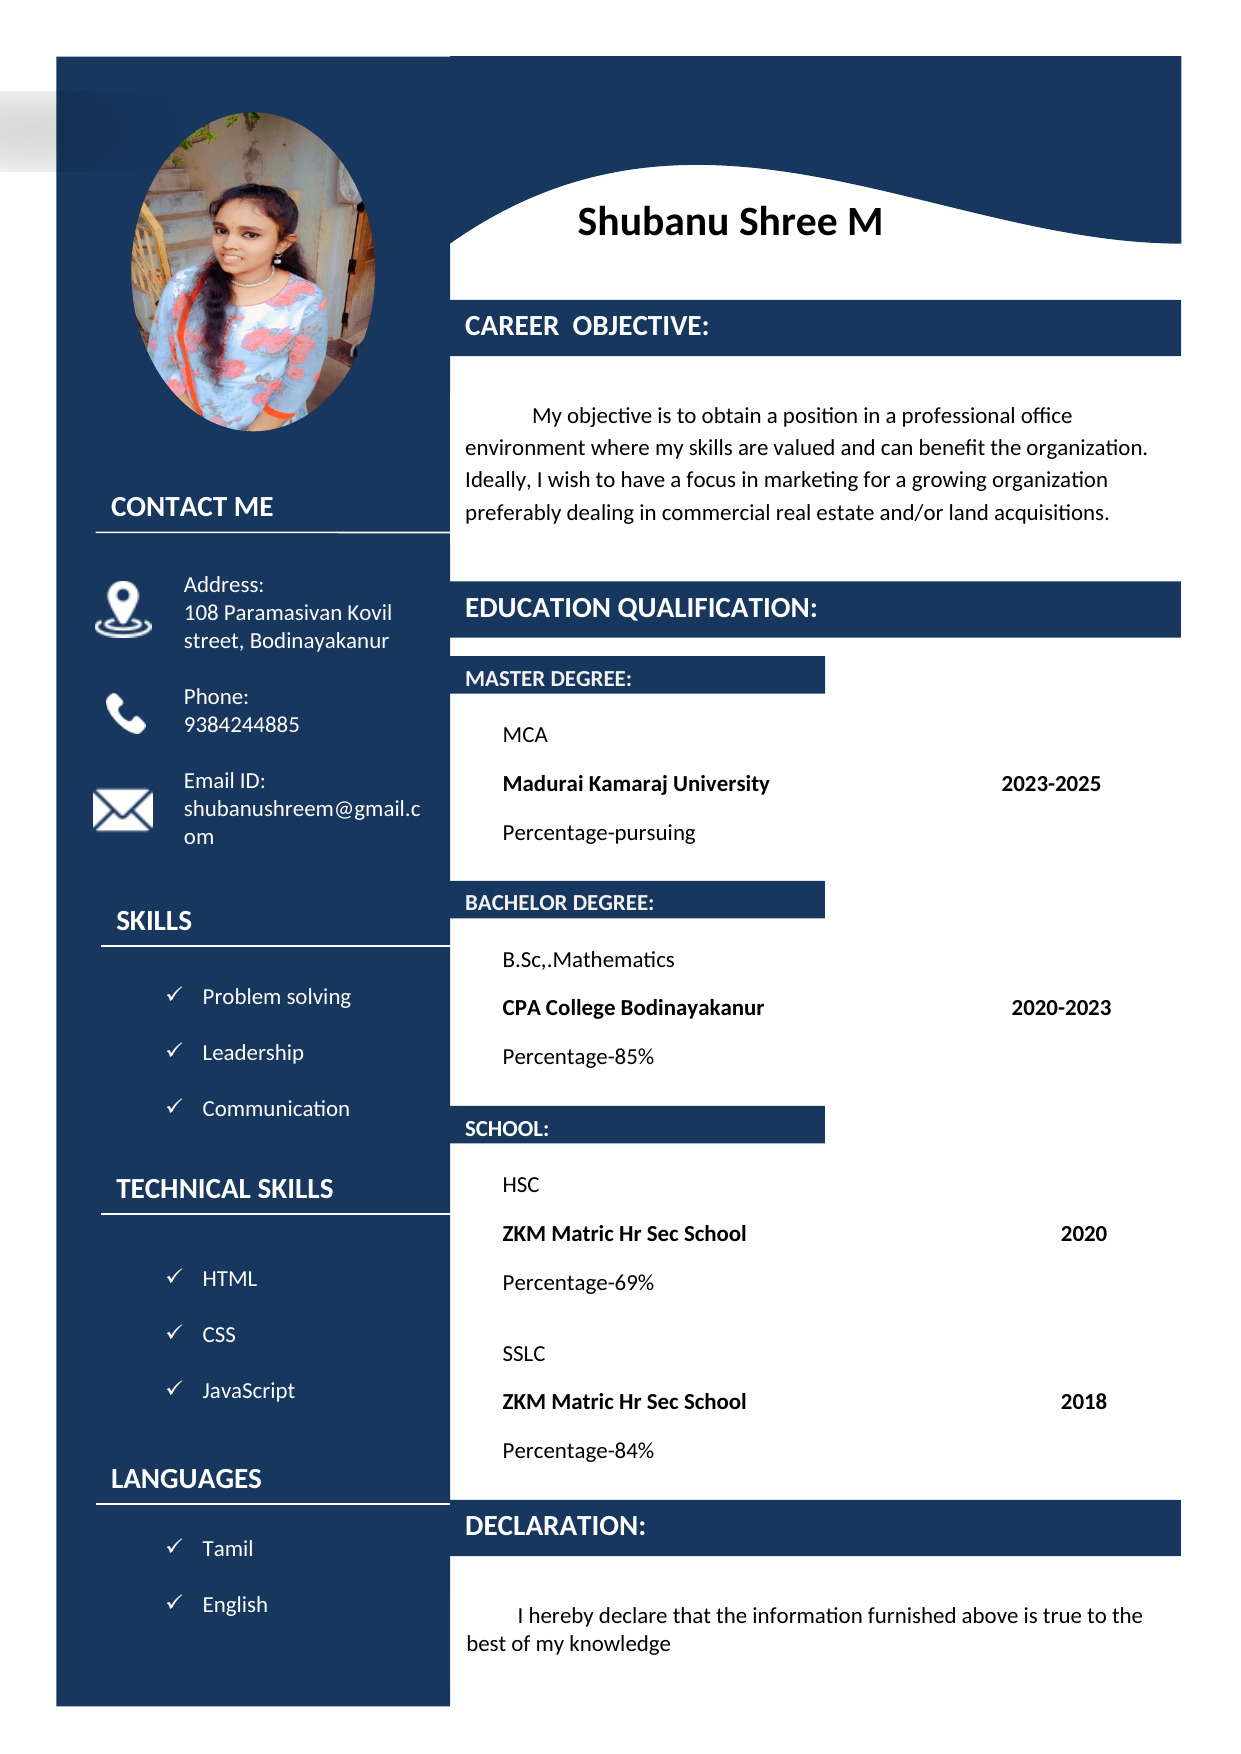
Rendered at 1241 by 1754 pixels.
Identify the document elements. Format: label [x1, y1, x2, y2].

picture [106, 693, 146, 734]
picture [131, 112, 376, 432]
picture [95, 581, 152, 638]
picture [93, 781, 153, 840]
